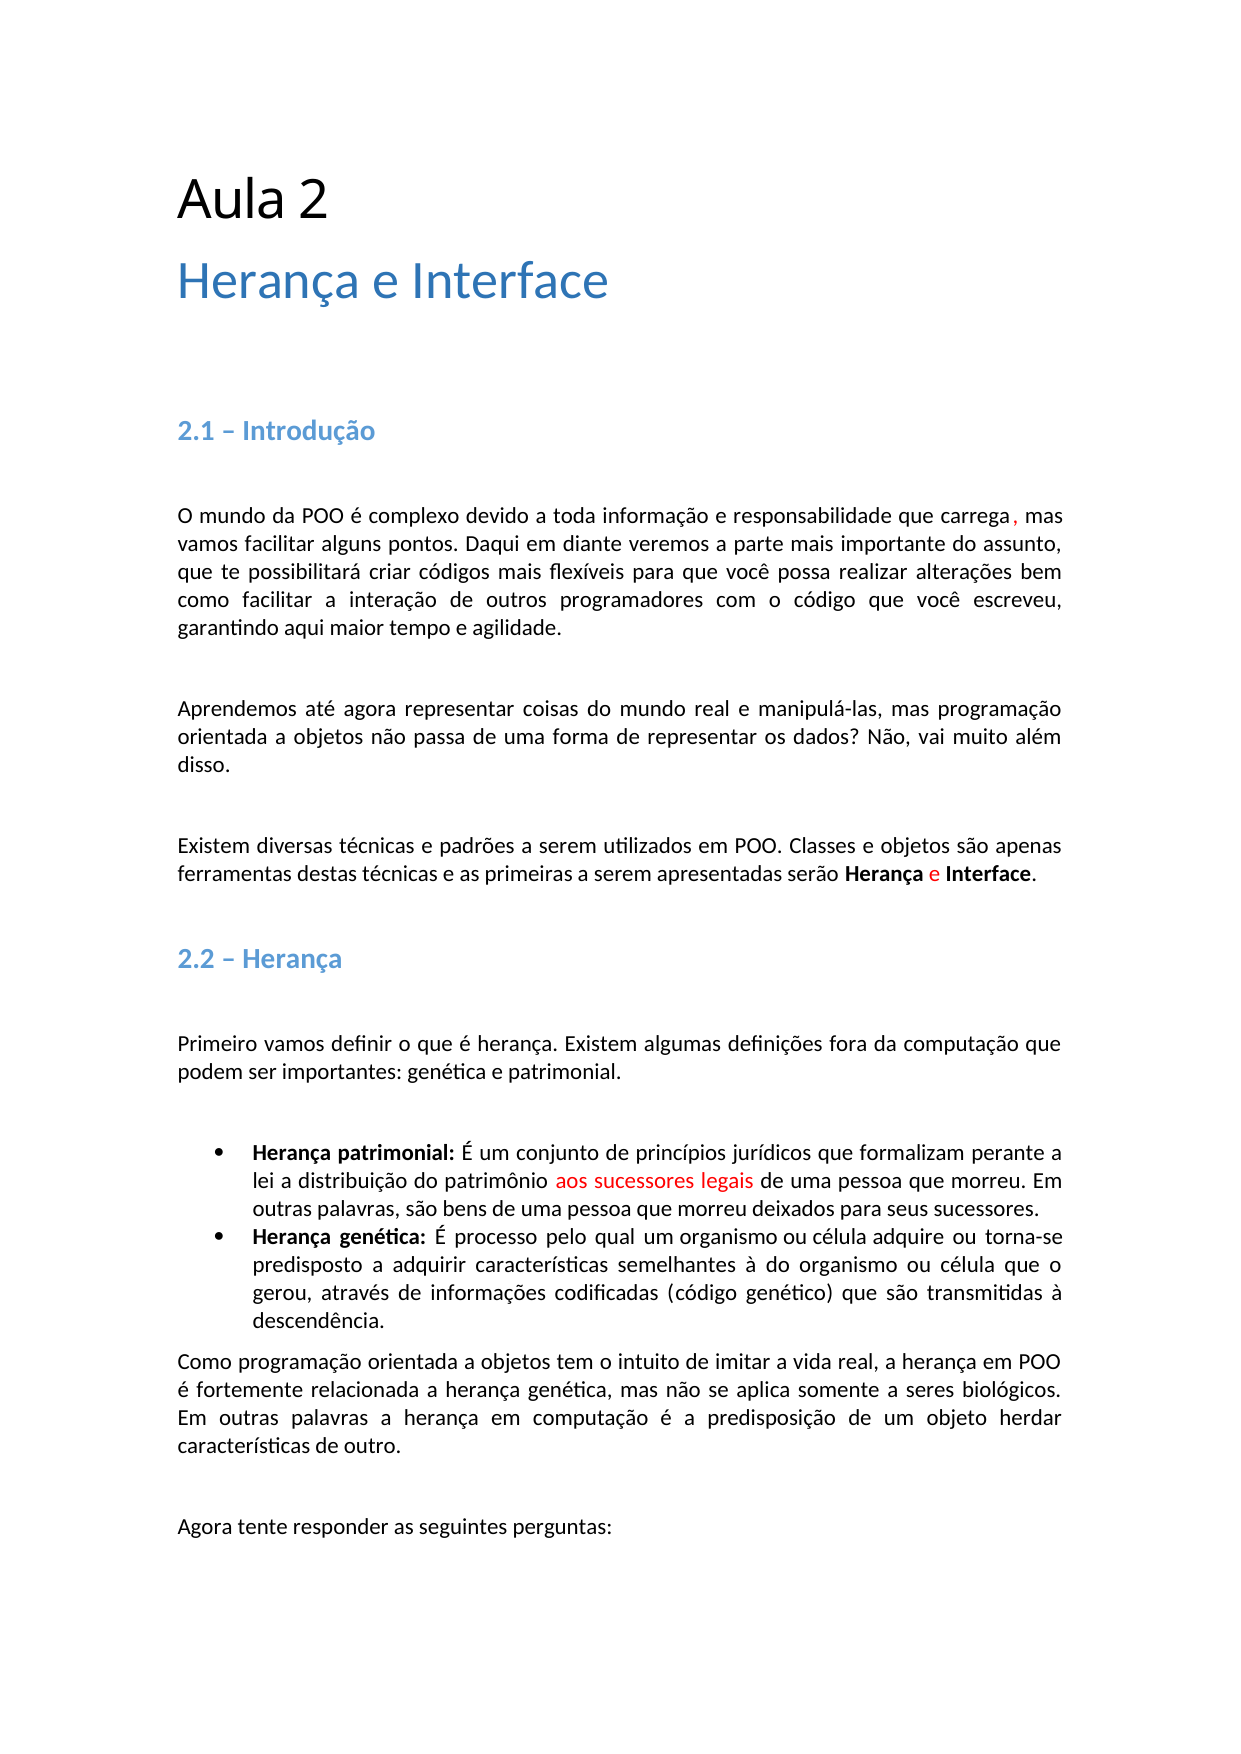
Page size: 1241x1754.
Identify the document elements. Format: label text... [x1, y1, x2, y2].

subtitle 2.2 – Herança [177, 940, 1063, 976]
text Existem diversas técnicas e padrões a serem utilizados em POO. Classes e objetos são apenas ferramentas destas técnicas e as primeiras a serem apresentadas serão Herança e Interface. [177, 831, 1063, 887]
text Agora tente responder as seguintes perguntas: [177, 1512, 1063, 1540]
text Aprendemos até agora representar coisas do mundo real e manipulá-las, mas programação orientada a objetos não passa de uma forma de representar os dados? Não, vai muito além disso. [177, 694, 1063, 778]
list Herança patrimonial: É um conjunto de princípios jurídicos que formalizam perante a lei a distribuição do patrimônio aos sucessores legais de uma pessoa que morreu. Em outras palavras, são bens de uma pessoa que morreu deixados para seus sucessores. [215, 1138, 1063, 1222]
text Primeiro vamos definir o que é herança. Existem algumas definições fora da computação que podem ser importantes: genética e patrimonial. [177, 1029, 1063, 1085]
subtitle Herança e Interface [177, 246, 1063, 312]
text O mundo da POO é complexo devido a toda informação e responsabilidade que carrega, mas vamos facilitar alguns pontos. Daqui em diante veremos a parte mais importante do assunto, que te possibilitará criar códigos mais flexíveis para que você possa realizar alterações bem como facilitar a interação de outros programadores com o código que você escreveu, garantindo aqui maior tempo e agilidade. [177, 501, 1063, 641]
subtitle 2.1 – Introdução [177, 412, 1063, 448]
text Como programação orientada a objetos tem o intuito de imitar a vida real, a herança em POO é fortemente relacionada a herança genética, mas não se aplica somente a seres biológicos. Em outras palavras a herança em computação é a predisposição de um objeto herdar características de outro. [177, 1347, 1063, 1459]
title Aula 2 [177, 160, 1063, 234]
list Herança genética: É processo pelo qual um organismo ou célula adquire ou torna-se predisposto a adquirir características semelhantes à do organismo ou célula que o gerou, através de informações codificadas (código genético) que são transmitidas à descendência. [215, 1222, 1063, 1334]
